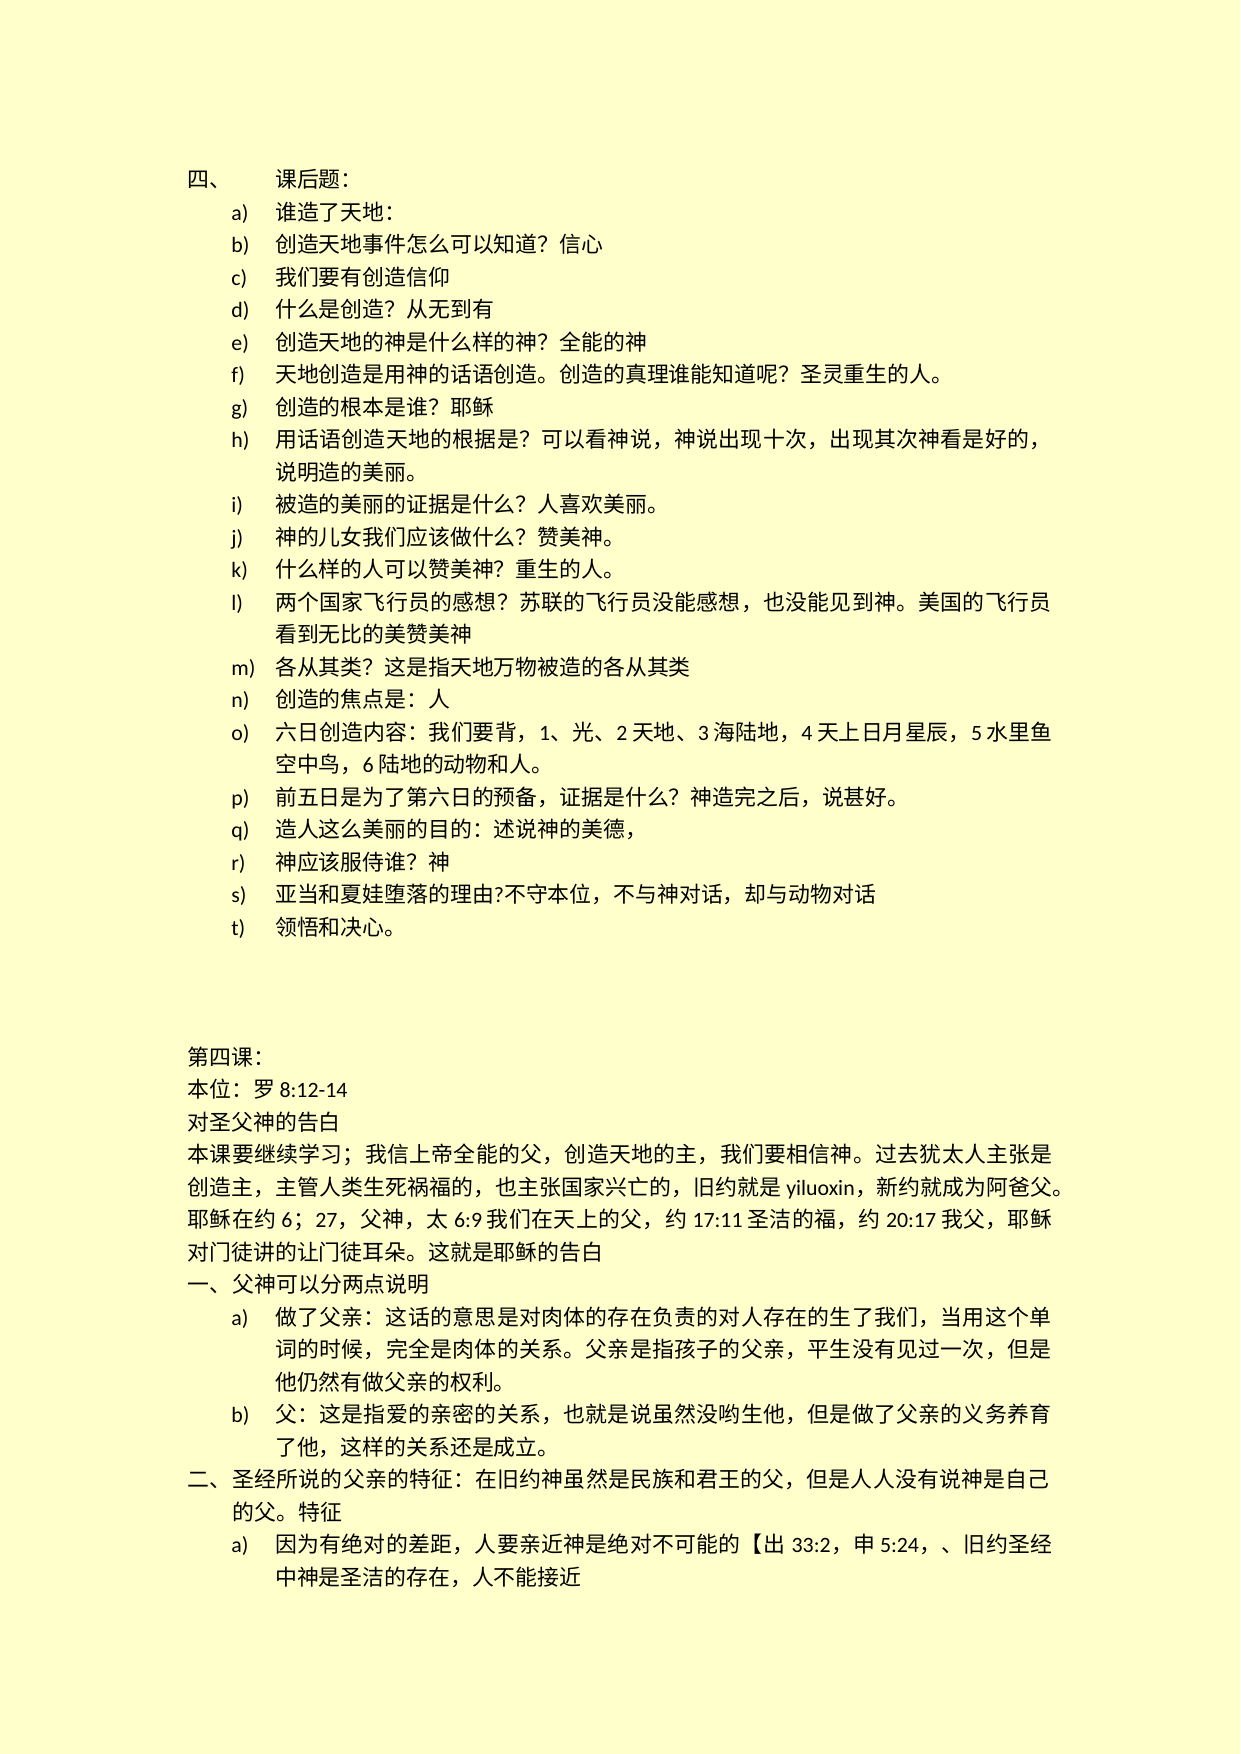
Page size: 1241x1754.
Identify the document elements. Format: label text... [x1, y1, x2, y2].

list 神的儿女我们应该做什么？赞美神。 [231, 519, 1053, 552]
list 什么是创造？从无到有 [231, 292, 1053, 324]
text 第四课： [187, 1039, 1053, 1072]
list 各从其类？这是指天地万物被造的各从其类 [231, 649, 1053, 682]
list 父神可以分两点说明 [187, 1267, 1053, 1299]
list 亚当和夏娃堕落的理由?不守本位，不与神对话，却与动物对话 [231, 877, 1053, 909]
list 课后题： [187, 162, 1053, 194]
list 父：这是指爱的亲密的关系，也就是说虽然没哟生他，但是做了父亲的义务养育了他，这样的关系还是成立。 [231, 1397, 1053, 1462]
list 造人这么美丽的目的：述说神的美德， [231, 812, 1053, 844]
list 创造的焦点是：人 [231, 682, 1053, 714]
list 用话语创造天地的根据是？可以看神说，神说出现十次，出现其次神看是好的，说明造的美丽。 [231, 422, 1053, 487]
list 谁造了天地： [231, 194, 1053, 227]
list 创造天地的神是什么样的神？全能的神 [231, 324, 1053, 357]
list 做了父亲：这话的意思是对肉体的存在负责的对人存在的生了我们，当用这个单词的时候，完全是肉体的关系。父亲是指孩子的父亲，平生没有见过一次，但是他仍然有做父亲的权利。 [231, 1299, 1053, 1397]
text 对圣父神的告白 [187, 1104, 1053, 1137]
list 我们要有创造信仰 [231, 259, 1053, 292]
text 本位：罗8:12-14 [187, 1072, 1053, 1104]
list 神应该服侍谁？神 [231, 844, 1053, 877]
list 什么样的人可以赞美神？重生的人。 [231, 552, 1053, 584]
list 圣经所说的父亲的特征：在旧约神虽然是民族和君王的父，但是人人没有说神是自己的父。特征 [187, 1462, 1053, 1527]
list 被造的美丽的证据是什么？人喜欢美丽。 [231, 487, 1053, 519]
list 两个国家飞行员的感想？苏联的飞行员没能感想，也没能见到神。美国的飞行员看到无比的美赞美神 [231, 584, 1053, 649]
list 前五日是为了第六日的预备，证据是什么？神造完之后，说甚好。 [231, 779, 1053, 812]
list 六日创造内容：我们要背，1、光、2天地、3海陆地，4天上日月星辰，5水里鱼空中鸟，6陆地的动物和人。 [231, 714, 1053, 779]
list 因为有绝对的差距，人要亲近神是绝对不可能的【出33:2，申5:24，、旧约圣经中神是圣洁的存在，人不能接近 [231, 1527, 1053, 1592]
list 天地创造是用神的话语创造。创造的真理谁能知道呢？圣灵重生的人。 [231, 357, 1053, 389]
list 创造天地事件怎么可以知道？信心 [231, 227, 1053, 259]
text 本课要继续学习；我信上帝全能的父，创造天地的主，我们要相信神。过去犹太人主张是创造主，主管人类生死祸福的，也主张国家兴亡的，旧约就是yiluoxin，新约就成为阿爸父。耶稣在约6；27，父神，太6:9我们在天上的父，约17:11圣洁的福，约20:17我父，耶稣对门徒讲的让门徒耳朵。这就是耶稣的告白 [187, 1137, 1053, 1267]
list 领悟和决心。 [231, 909, 1053, 942]
list 创造的根本是谁？耶稣 [231, 389, 1053, 422]
